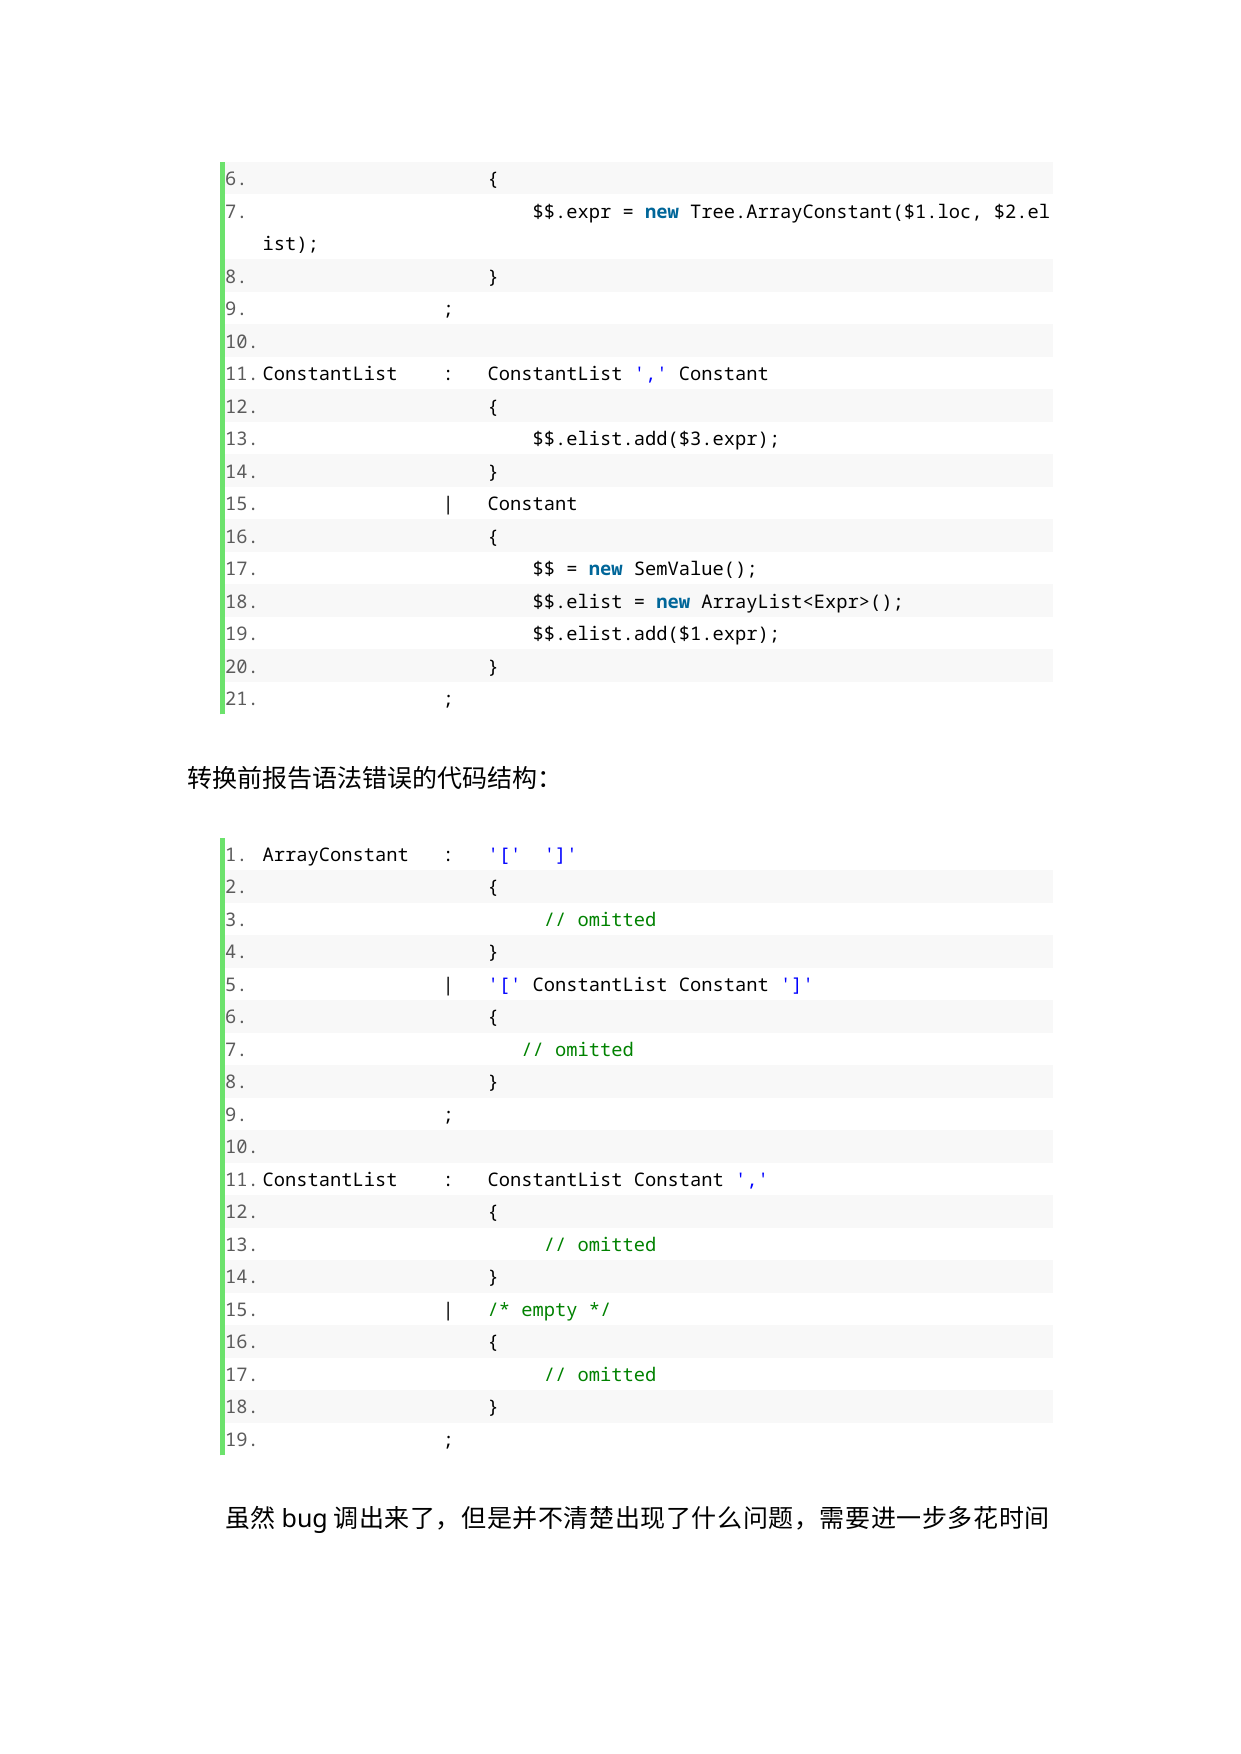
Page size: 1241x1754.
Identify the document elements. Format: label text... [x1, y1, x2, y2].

list | '[' ConstantList Constant ']' [225, 968, 1053, 1000]
list ConstantList : ConstantList ',' Constant [225, 357, 1053, 389]
list // omitted [225, 1228, 1053, 1260]
list { [225, 389, 1053, 422]
list { [225, 1325, 1053, 1358]
list { [225, 162, 1053, 194]
list $$.elist.add($1.expr); [225, 617, 1053, 649]
list ConstantList : ConstantList Constant ',' [225, 1163, 1053, 1195]
list { [225, 1195, 1053, 1228]
list | /* empty */ [225, 1293, 1053, 1325]
list // omitted [225, 1358, 1053, 1390]
list } [225, 1065, 1053, 1098]
list } [225, 649, 1053, 682]
list { [225, 519, 1053, 552]
list { [225, 1000, 1053, 1033]
list } [225, 259, 1053, 292]
list ; [225, 292, 1053, 324]
text 转换前报告语法错误的代码结构： [187, 744, 1053, 809]
list } [225, 1390, 1053, 1423]
list | Constant [225, 487, 1053, 519]
list { [225, 870, 1053, 903]
list $$.elist = new ArrayList<Expr>(); [225, 584, 1053, 617]
list ArrayConstant : '[' ']' [225, 838, 1053, 870]
list } [225, 935, 1053, 968]
list ; [225, 1098, 1053, 1130]
list // omitted [225, 1033, 1053, 1065]
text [187, 1484, 1053, 1549]
list ; [225, 682, 1053, 714]
list } [225, 454, 1053, 487]
list ; [225, 1423, 1053, 1455]
list } [225, 1260, 1053, 1293]
list $$ = new SemValue(); [225, 552, 1053, 584]
list // omitted [225, 903, 1053, 935]
list $$.expr = new Tree.ArrayConstant($1.loc, $2.elist); [225, 194, 1053, 259]
list $$.elist.add($3.expr); [225, 422, 1053, 454]
